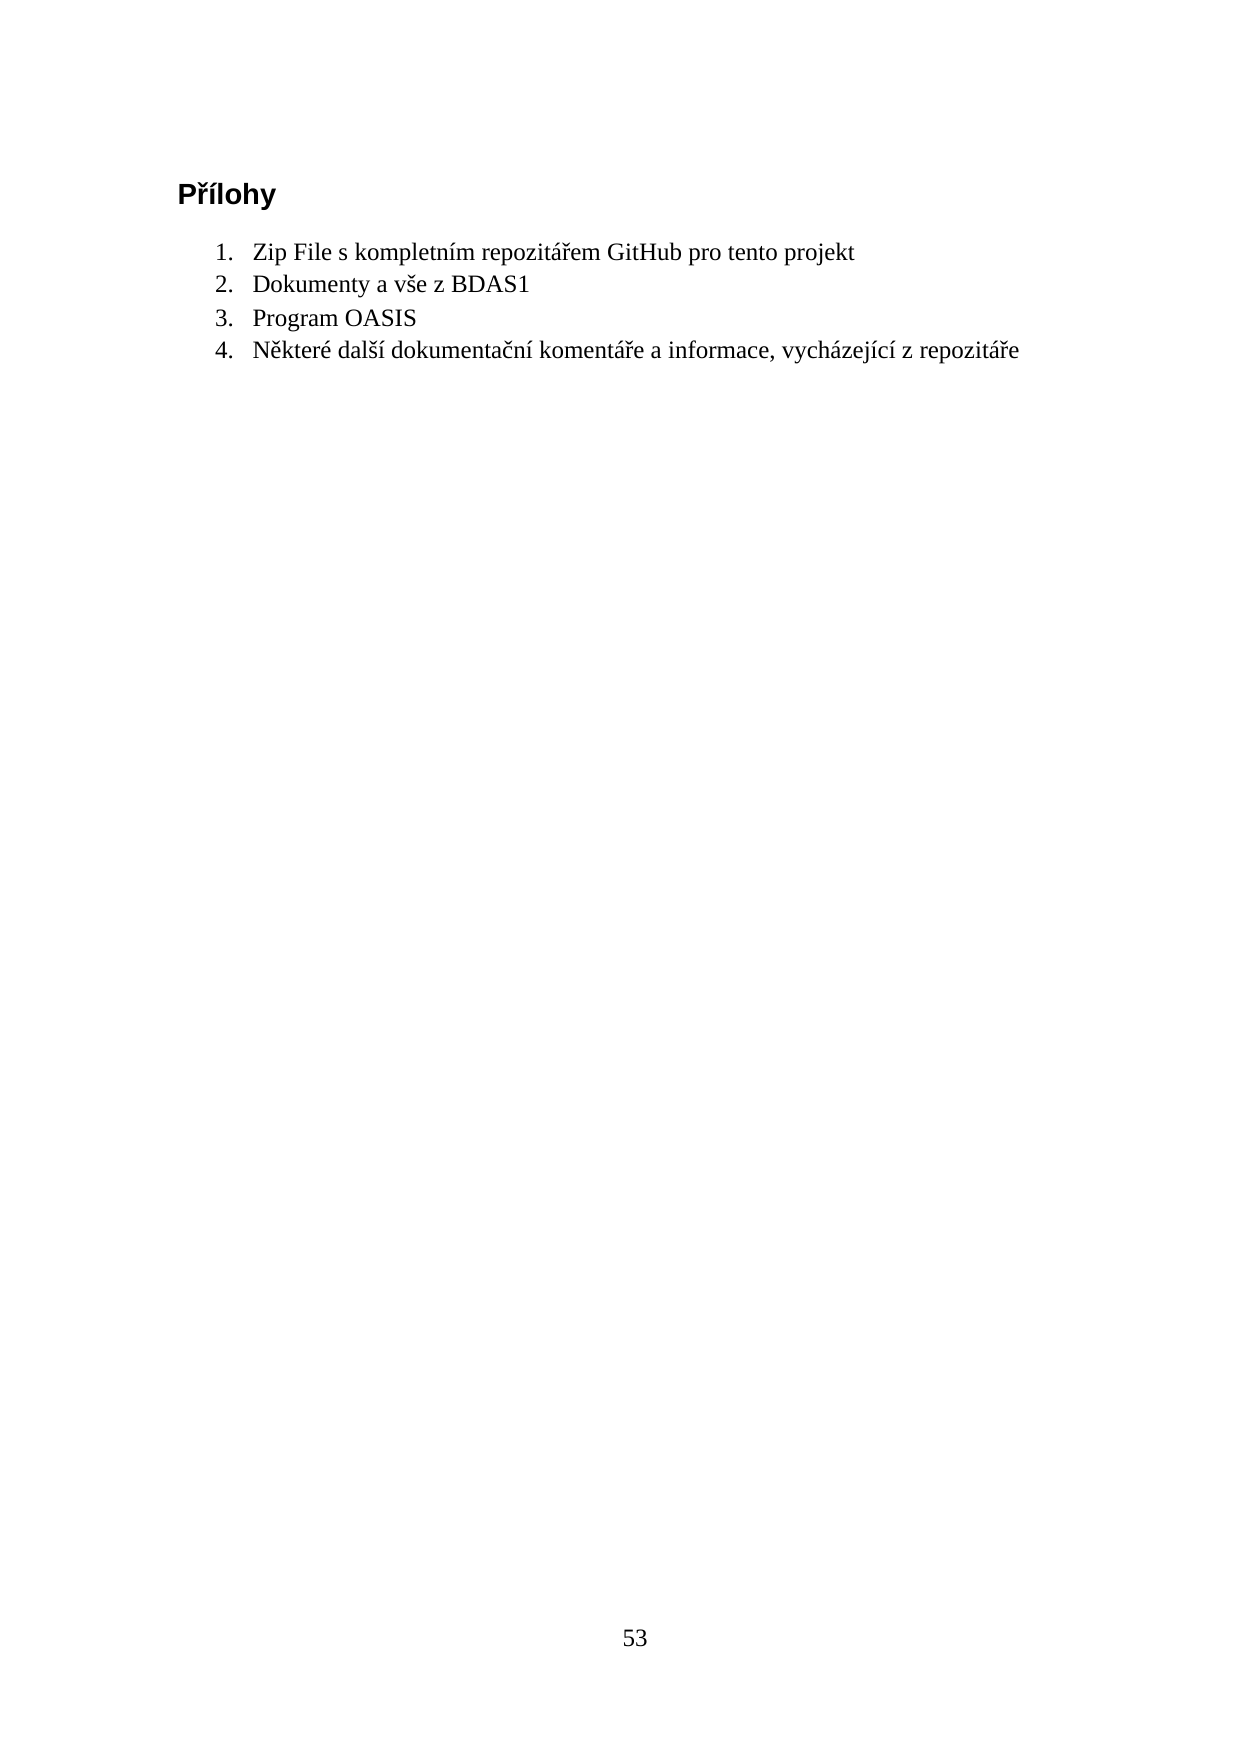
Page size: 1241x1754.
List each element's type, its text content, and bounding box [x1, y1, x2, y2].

list Dokumenty a vše z BDAS1 [215, 269, 1092, 298]
text Přílohy [177, 177, 1092, 211]
list Některé další dokumentační komentáře a informace, vycházející z repozitáře [215, 336, 1092, 364]
list Zip File s kompletním repozitářem GitHub pro tento projekt [215, 237, 1092, 265]
list Program OASIS [215, 303, 1092, 331]
